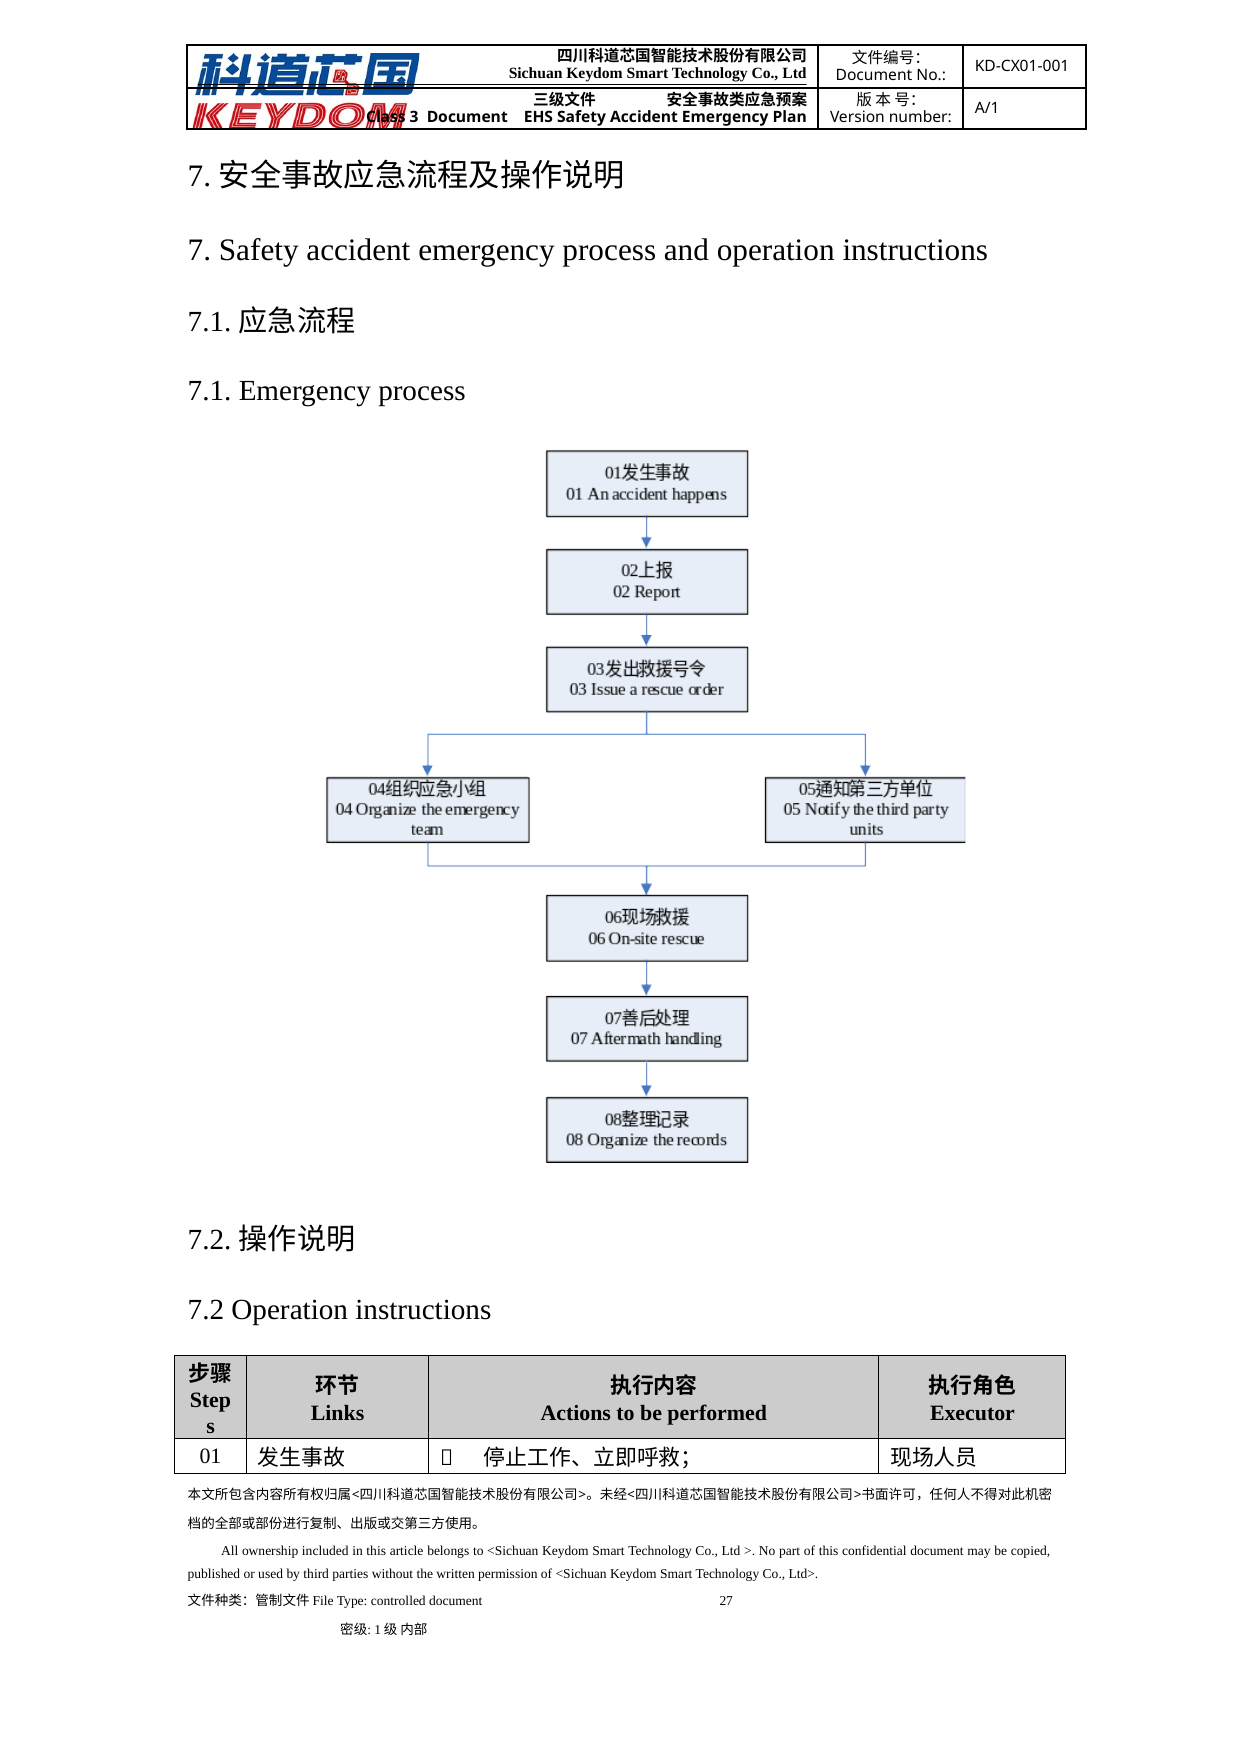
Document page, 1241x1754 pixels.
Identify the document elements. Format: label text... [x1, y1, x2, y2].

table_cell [429, 1439, 878, 1473]
table_header 执行角色 Executor [879, 1356, 1065, 1438]
table_cell 现场人员 Site personnel [879, 1439, 1065, 1473]
subtitle 7.1. 应急流程 [187, 297, 1053, 339]
table_cell 发生事故 Accidents [247, 1439, 428, 1473]
picture [192, 89, 420, 128]
subtitle 7.2 Operation instructions [187, 1292, 1053, 1325]
picture [192, 53, 420, 87]
subtitle 7.2. 操作说明 [187, 1216, 1053, 1258]
table_cell 01 [175, 1439, 246, 1473]
subtitle 7. 安全事故应急流程及操作说明 [187, 150, 1053, 196]
subtitle 7. Safety accident emergency process and operation instructions [187, 231, 1053, 267]
subtitle 7.1. Emergency process [187, 373, 1053, 407]
table_header 环节 Links [247, 1356, 428, 1438]
table_header 执行内容 Actions to be performed [429, 1356, 878, 1438]
table_header 步骤 Steps [175, 1356, 246, 1438]
